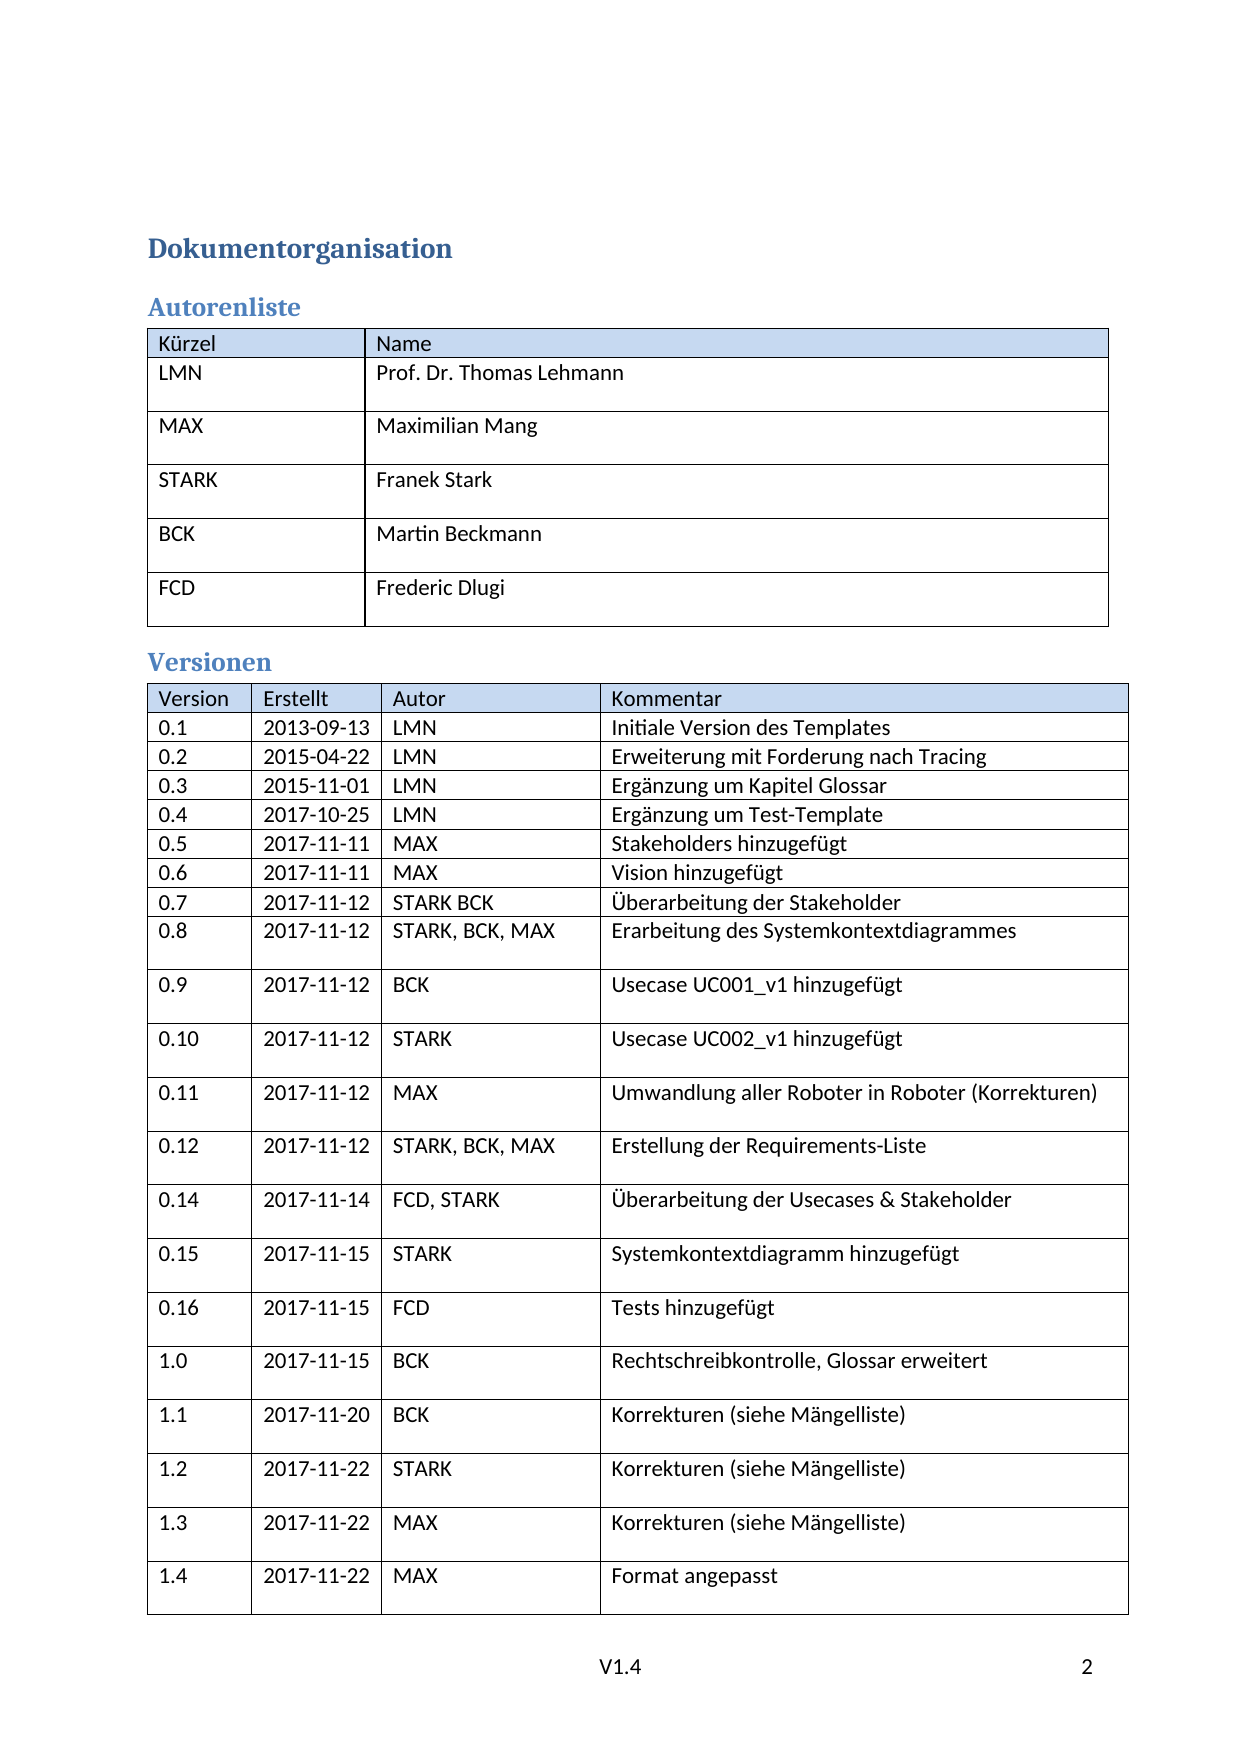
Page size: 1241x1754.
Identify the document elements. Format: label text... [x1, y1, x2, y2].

table_header Erstellt [252, 684, 381, 712]
table_cell MAX [382, 859, 600, 887]
table_cell Ergänzung um Test-Template [601, 800, 1128, 828]
table_cell 0.9 [148, 970, 251, 1023]
table_cell 0.6 [148, 859, 251, 887]
table_cell Erstellung der Requirements-Liste [601, 1132, 1128, 1184]
table_cell 1.2 [148, 1454, 251, 1507]
table_cell STARK BCK [382, 888, 600, 916]
table_cell 2013-09-13 [252, 713, 381, 741]
table_cell Format angepasst [601, 1562, 1128, 1614]
table_cell BCK [382, 970, 600, 1023]
table_cell Stakeholders hinzugefügt [601, 830, 1128, 857]
table_cell 0.14 [148, 1185, 251, 1238]
table_cell MAX [148, 412, 364, 464]
table_cell 0.8 [148, 917, 251, 969]
table_cell 2017-11-22 [252, 1508, 381, 1561]
table_cell MAX [382, 1562, 600, 1614]
table_cell 2015-04-22 [252, 742, 381, 770]
table_cell STARK [148, 465, 364, 518]
subtitle Autorenliste [148, 292, 1093, 323]
table_cell 2017-11-12 [252, 1132, 381, 1184]
table_cell STARK [382, 1024, 600, 1077]
table_cell Vision hinzugefügt [601, 859, 1128, 887]
table_header Autor [382, 684, 600, 712]
subtitle Dokumentorganisation [148, 233, 1093, 266]
table_cell Korrekturen (siehe Mängelliste) [601, 1508, 1128, 1561]
table_cell 2017-11-14 [252, 1185, 381, 1238]
table_cell 1.3 [148, 1508, 251, 1561]
table_cell Prof. Dr. Thomas Lehmann [366, 358, 1108, 411]
table_cell LMN [382, 713, 600, 741]
table_cell BCK [382, 1347, 600, 1399]
table_cell Frederic Dlugi [366, 573, 1108, 626]
table_cell STARK [382, 1239, 600, 1292]
table_cell Tests hinzugefügt [601, 1293, 1128, 1346]
table_cell Erweiterung mit Forderung nach Tracing [601, 742, 1128, 770]
table_header Kürzel [148, 329, 364, 357]
table_cell 0.4 [148, 800, 251, 828]
table_cell Korrekturen (siehe Mängelliste) [601, 1454, 1128, 1507]
table_cell 2017-11-15 [252, 1347, 381, 1399]
table_cell 2017-11-20 [252, 1400, 381, 1453]
table_cell MAX [382, 1078, 600, 1131]
table_cell 0.5 [148, 830, 251, 857]
table_cell 2017-10-25 [252, 800, 381, 828]
table_cell FCD [148, 573, 364, 626]
table_cell 0.1 [148, 713, 251, 741]
table_cell Martin Beckmann [366, 519, 1108, 572]
subtitle Versionen [148, 647, 1093, 678]
table_cell LMN [382, 742, 600, 770]
table_cell 1.0 [148, 1347, 251, 1399]
table_cell 2017-11-15 [252, 1293, 381, 1346]
table_cell Rechtschreibkontrolle, Glossar erweitert [601, 1347, 1128, 1399]
table_cell LMN [382, 800, 600, 828]
table_cell 2017-11-22 [252, 1562, 381, 1614]
table_header Version [148, 684, 251, 712]
table_cell 0.2 [148, 742, 251, 770]
table_cell FCD, STARK [382, 1185, 600, 1238]
table_cell 0.3 [148, 771, 251, 799]
table_cell 1.4 [148, 1562, 251, 1614]
table_cell 1.1 [148, 1400, 251, 1453]
table_header Kommentar [601, 684, 1128, 712]
table_cell Franek Stark [366, 465, 1108, 518]
table_cell Usecase UC002_v1 hinzugefügt [601, 1024, 1128, 1077]
table_header Name [366, 329, 1108, 357]
table_cell 2017-11-11 [252, 859, 381, 887]
table_cell Überarbeitung der Stakeholder [601, 888, 1128, 916]
table_cell 2015-11-01 [252, 771, 381, 799]
table_cell STARK, BCK, MAX [382, 917, 600, 969]
table_cell BCK [148, 519, 364, 572]
table_cell Überarbeitung der Usecases & Stakeholder [601, 1185, 1128, 1238]
table_cell 2017-11-22 [252, 1454, 381, 1507]
table_cell Ergänzung um Kapitel Glossar [601, 771, 1128, 799]
table_cell FCD [382, 1293, 600, 1346]
table_cell MAX [382, 1508, 600, 1561]
table_cell 2017-11-11 [252, 830, 381, 857]
table_cell LMN [382, 771, 600, 799]
table_cell Umwandlung aller Roboter in Roboter (Korrekturen) [601, 1078, 1128, 1131]
table_cell LMN [148, 358, 364, 411]
table_cell 0.12 [148, 1132, 251, 1184]
table_cell Usecase UC001_v1 hinzugefügt [601, 970, 1128, 1023]
table_cell 2017-11-12 [252, 970, 381, 1023]
table_cell Korrekturen (siehe Mängelliste) [601, 1400, 1128, 1453]
table_cell 2017-11-12 [252, 917, 381, 969]
table_cell 0.11 [148, 1078, 251, 1131]
table_cell Initiale Version des Templates [601, 713, 1128, 741]
table_cell 0.10 [148, 1024, 251, 1077]
table_cell Systemkontextdiagramm hinzugefügt [601, 1239, 1128, 1292]
table_cell 0.7 [148, 888, 251, 916]
table_cell 2017-11-15 [252, 1239, 381, 1292]
table_cell 0.16 [148, 1293, 251, 1346]
table_cell Maximilian Mang [366, 412, 1108, 464]
table_cell 0.15 [148, 1239, 251, 1292]
table_cell STARK [382, 1454, 600, 1507]
table_cell 2017-11-12 [252, 1078, 381, 1131]
table_cell STARK, BCK, MAX [382, 1132, 600, 1184]
table_cell 2017-11-12 [252, 1024, 381, 1077]
table_cell MAX [382, 830, 600, 857]
table_cell 2017-11-12 [252, 888, 381, 916]
table_cell BCK [382, 1400, 600, 1453]
table_cell Erarbeitung des Systemkontextdiagrammes [601, 917, 1128, 969]
